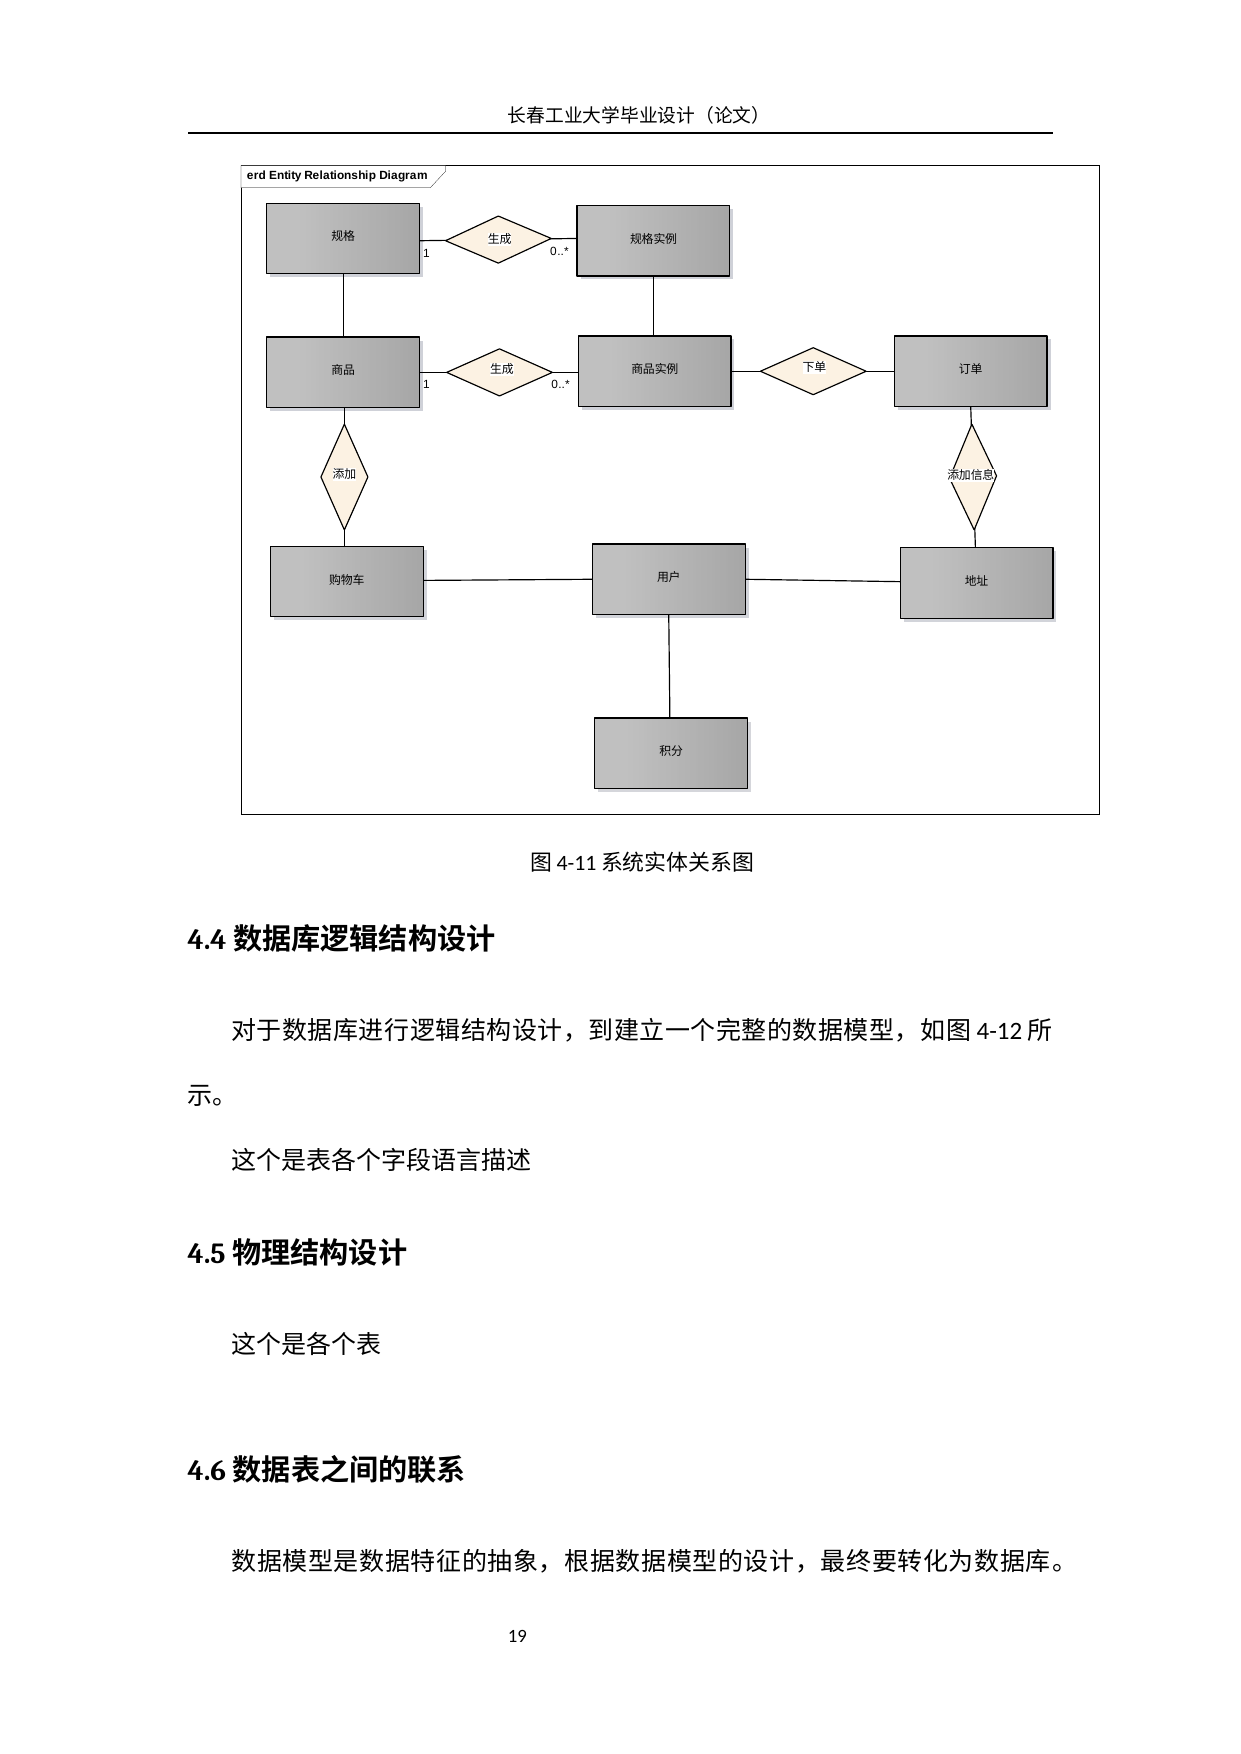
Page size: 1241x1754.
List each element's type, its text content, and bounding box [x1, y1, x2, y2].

text 这个是各个表 [187, 1310, 1053, 1375]
subtitle 4.5 物理结构设计 [187, 1218, 1053, 1283]
text 这个是表各个字段语言描述 [187, 1126, 1053, 1191]
text 数据模型是数据特征的抽象，根据数据模型的设计，最终要转化为数据库。数据表中的字段和数据表之间关系，通过表结构可体现出来。数据库的表结构用列表的形式表现出来，包含字段名、数据类型、字段标识等信息，表格如下： [187, 1527, 1053, 1592]
text 对于数据库进行逻辑结构设计，到建立一个完整的数据模型，如图4-12所示。 [187, 996, 1053, 1126]
text 图4-11系统实体关系图 [187, 844, 1053, 877]
subtitle 4.4 数据库逻辑结构设计 [187, 904, 1053, 969]
subtitle 4.6 数据表之间的联系 [187, 1435, 1053, 1500]
